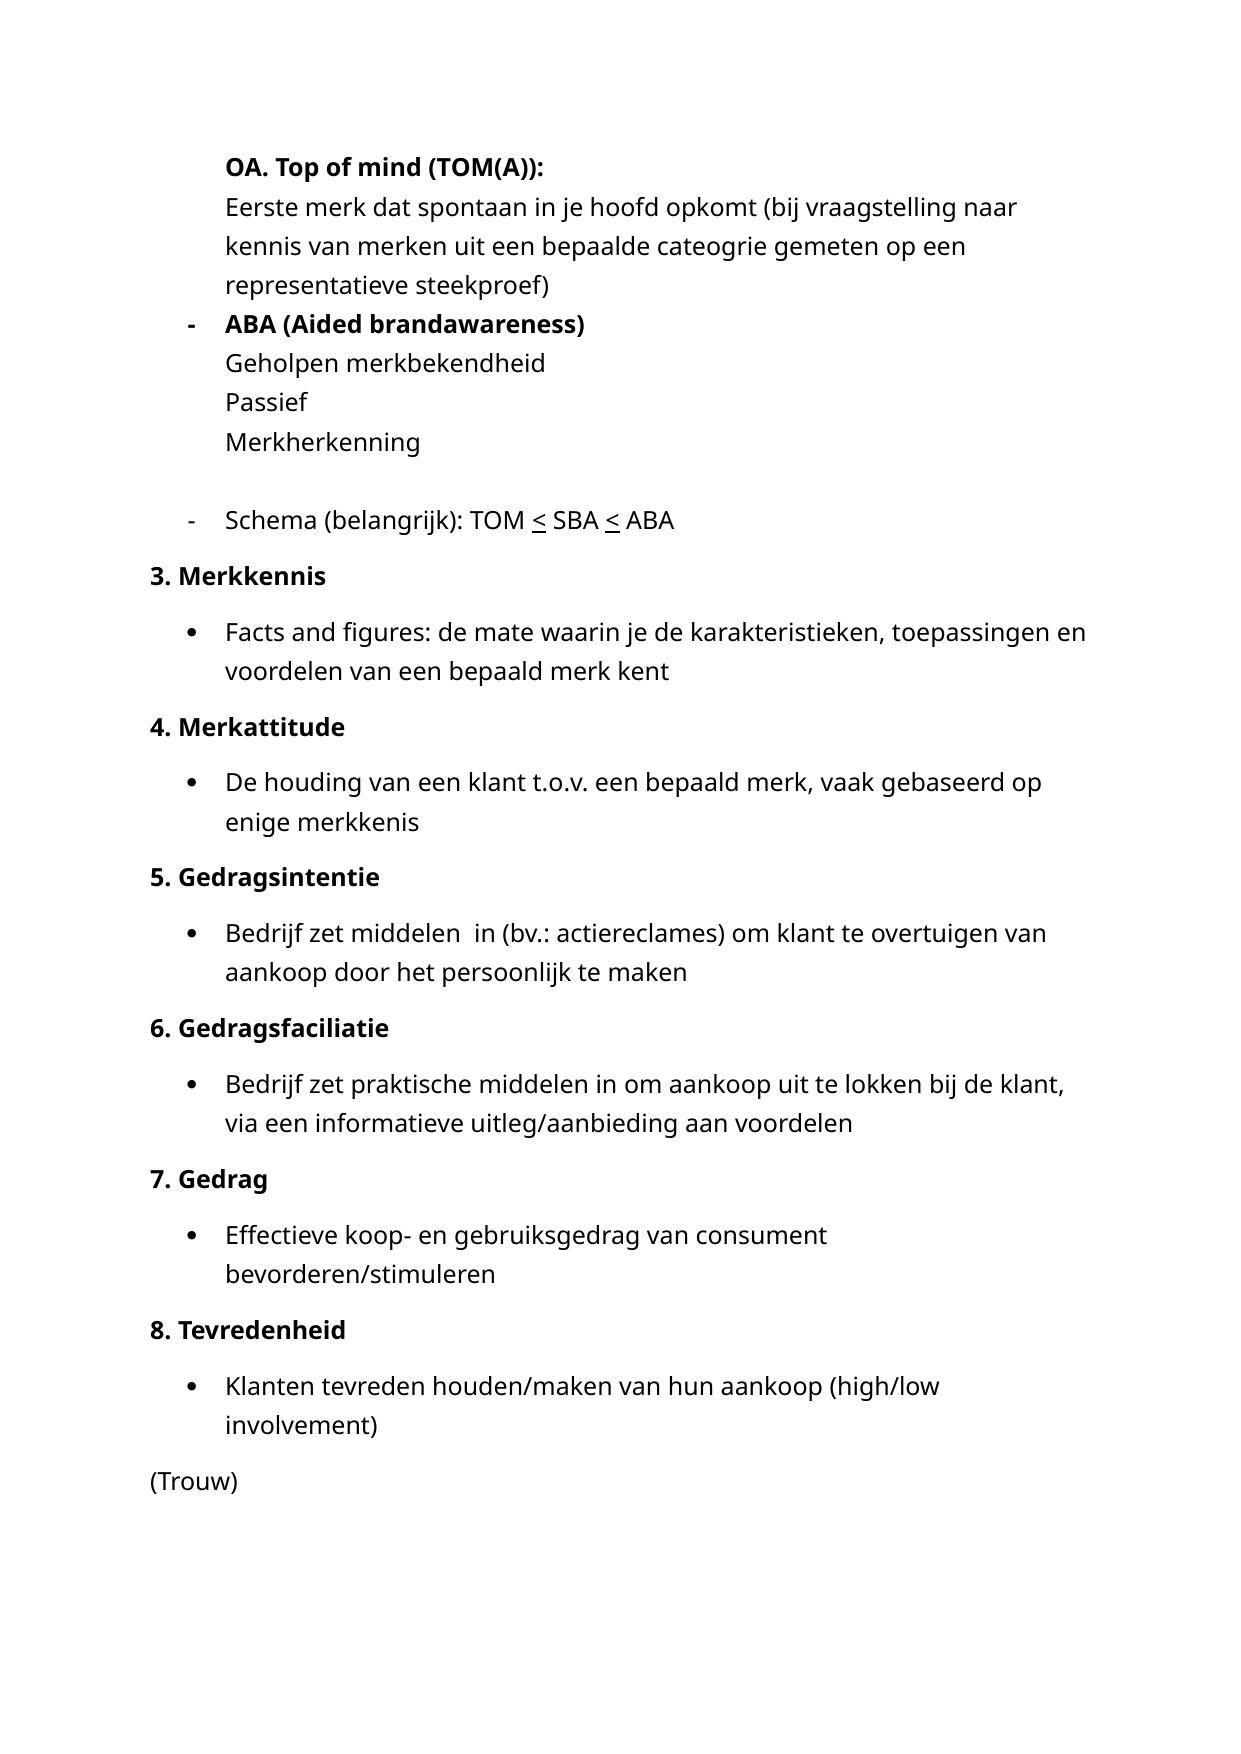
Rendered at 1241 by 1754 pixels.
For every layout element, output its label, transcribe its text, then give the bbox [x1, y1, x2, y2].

list De houding van een klant t.o.v. een bepaald merk, vaak gebaseerd op enige merkkenis [187, 765, 1090, 838]
text 8. Tevredenheid [150, 1312, 1090, 1347]
text 5. Gedragsintentie [150, 860, 1090, 894]
list Bedrijf zet middelen in (bv.: actiereclames) om klant te overtuigen van aankoop door het persoonlijk te maken [187, 916, 1090, 989]
text 6. Gedragsfaciliatie [150, 1011, 1090, 1045]
text 3. Merkkennis [150, 558, 1090, 592]
text 4. Merkattitude [150, 709, 1090, 743]
list Merkherkenning [225, 424, 1090, 458]
list Klanten tevreden houden/maken van hun aankoop (high/low involvement) [187, 1368, 1090, 1442]
list Effectieve koop- en gebruiksgedrag van consument bevorderen/stimuleren [187, 1217, 1090, 1291]
list Facts and figures: de mate waarin je de karakteristieken, toepassingen en voordelen van een bepaald merk kent [187, 614, 1090, 687]
text 7. Gedrag [150, 1162, 1090, 1196]
list Geholpen merkbekendheid [225, 346, 1090, 380]
list Eerste merk dat spontaan in je hoofd opkomt (bij vraagstelling naar kennis van merken uit een bepaalde cateogrie gemeten op een representatieve steekproef) [225, 189, 1090, 302]
list ABA (Aided brandawareness) [187, 307, 1090, 341]
list Bedrijf zet praktische middelen in om aankoop uit te lokken bij de klant, via een informatieve uitleg/aanbieding aan voordelen [187, 1067, 1090, 1140]
list Schema (belangrijk): TOM < SBA < ABA [187, 502, 1090, 537]
text (Trouw) [150, 1463, 1090, 1497]
list OA. Top of mind (TOM(A)): [225, 150, 1090, 184]
list Passief [225, 385, 1090, 419]
